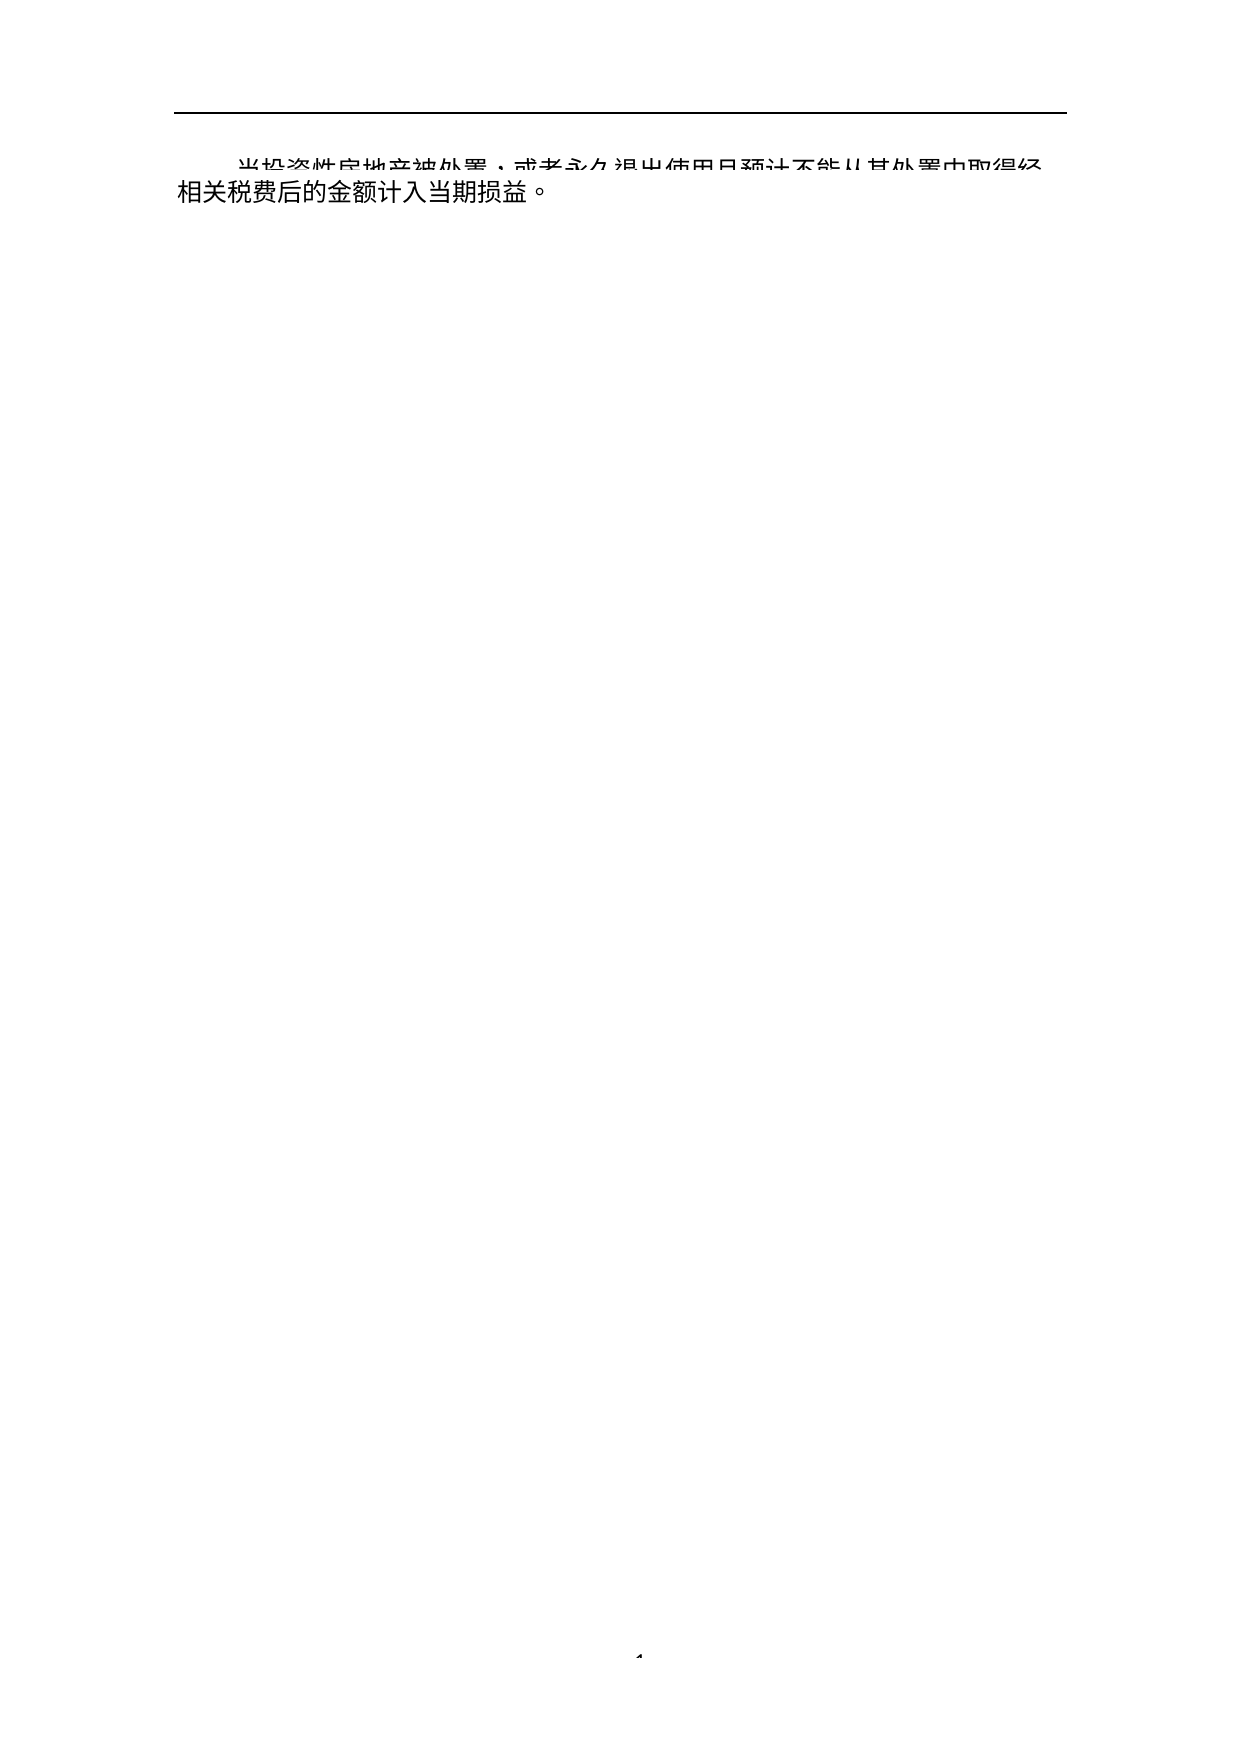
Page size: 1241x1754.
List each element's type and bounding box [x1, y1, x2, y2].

text [177, 175, 1080, 209]
